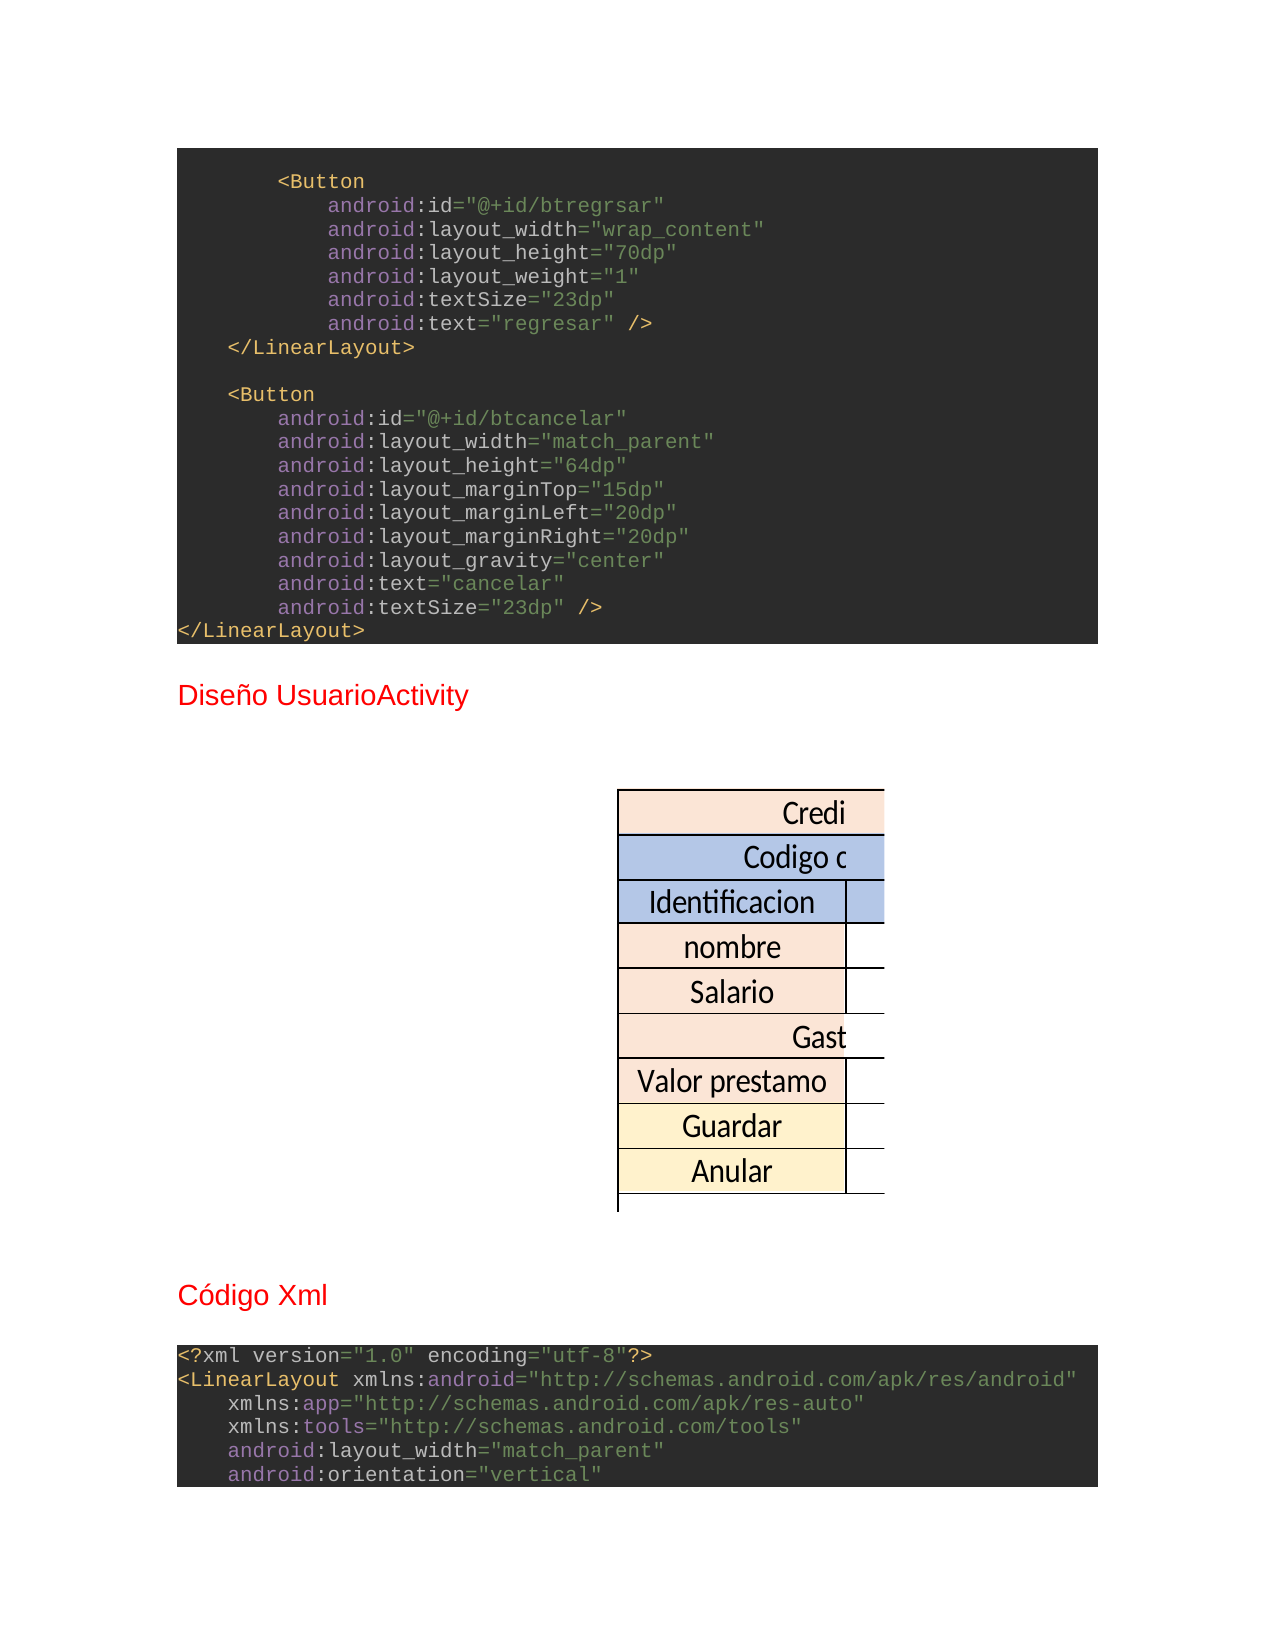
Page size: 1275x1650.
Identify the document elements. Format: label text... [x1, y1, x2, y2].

text Código Xml [177, 1278, 1098, 1312]
text Diseño UsuarioActivity [177, 678, 1098, 711]
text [177, 1345, 1098, 1487]
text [177, 148, 1098, 644]
